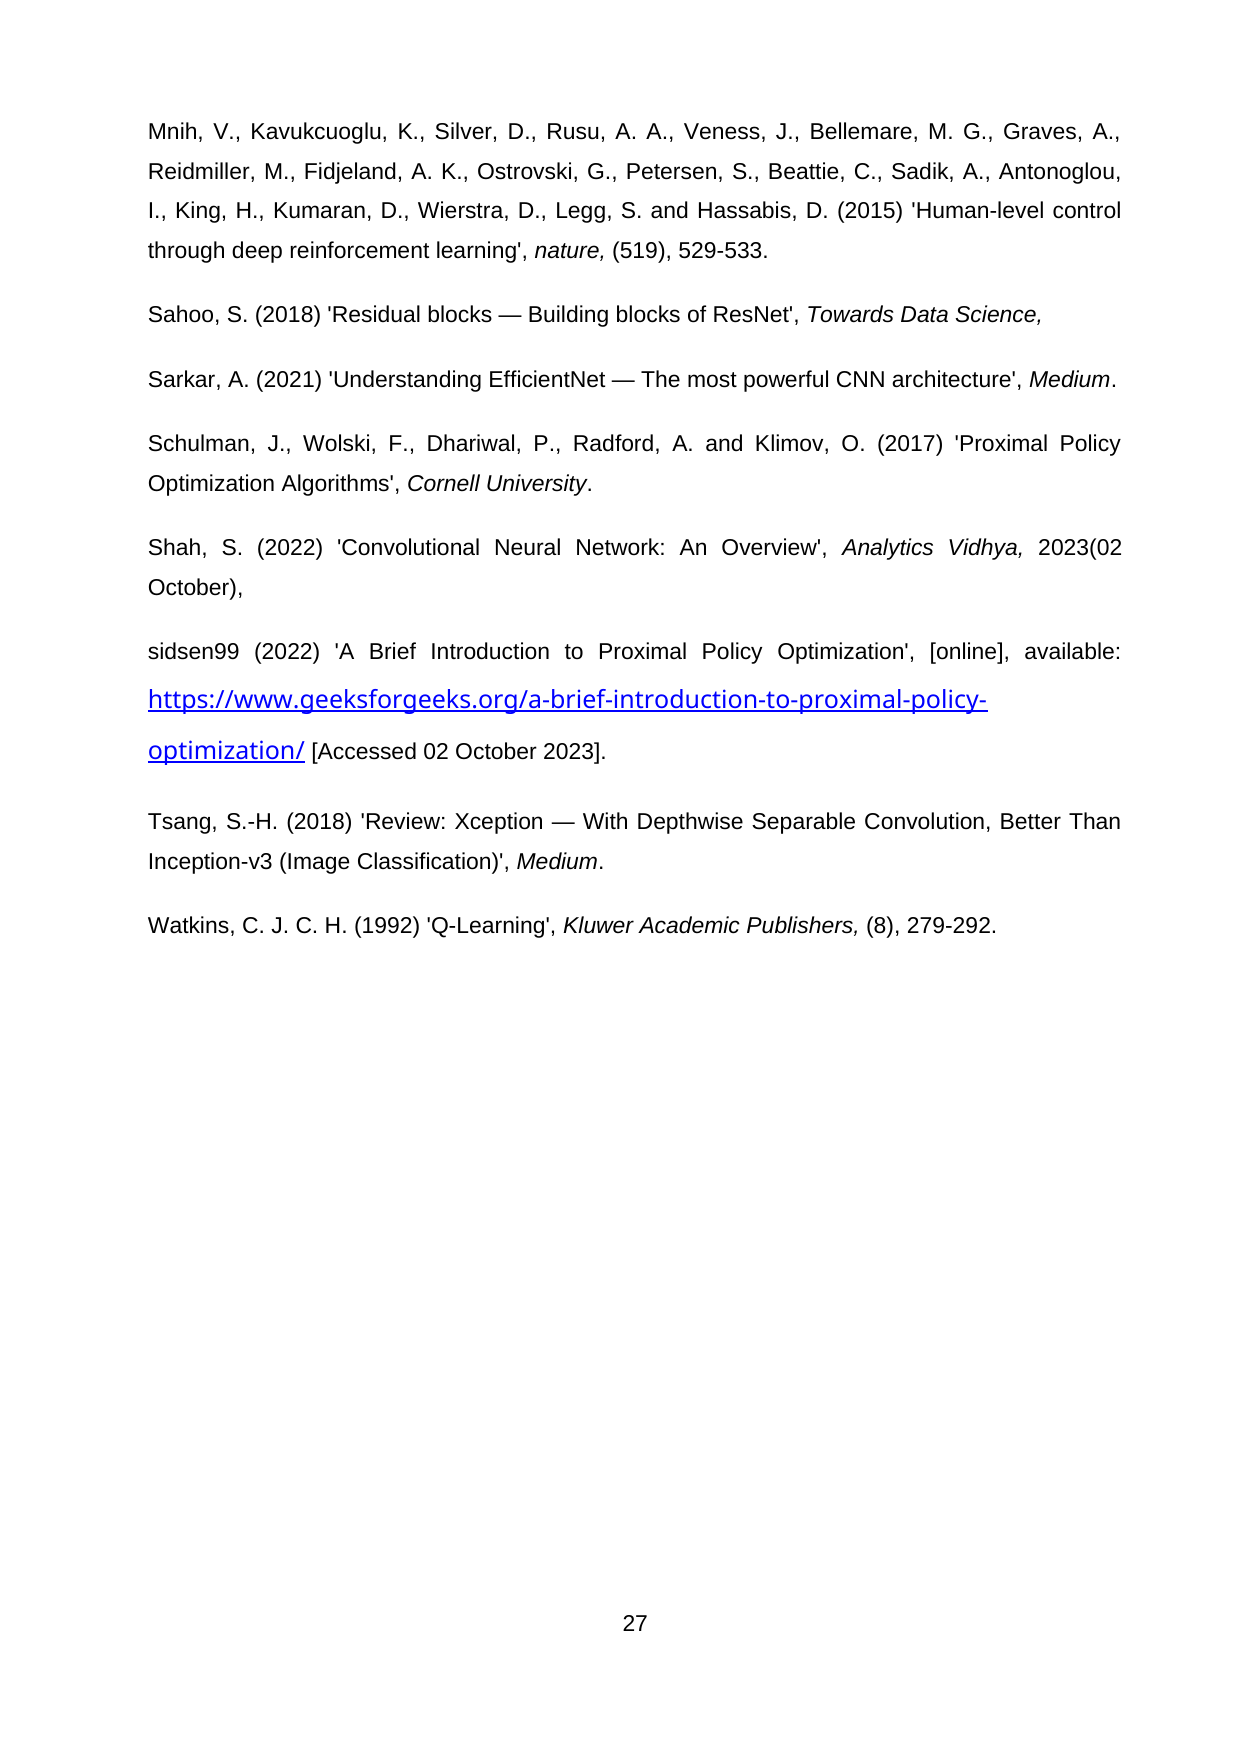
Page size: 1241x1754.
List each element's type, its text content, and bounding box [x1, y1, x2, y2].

text Shah, S. (2022) 'Convolutional Neural Network: An Overview', Analytics Vidhya, 2023(02 October), [148, 534, 1122, 600]
text Sarkar, A. (2021) 'Understanding EfficientNet — The most powerful CNN architecture', Medium. [148, 366, 1122, 392]
text Schulman, J., Wolski, F., Dhariwal, P., Radford, A. and Klimov, O. (2017) 'Proximal Policy Optimization Algorithms', Cornell University. [148, 430, 1122, 496]
text Mnih, V., Kavukcuoglu, K., Silver, D., Rusu, A. A., Veness, J., Bellemare, M. G., Graves, A., Reidmiller, M., Fidjeland, A. K., Ostrovski, G., Petersen, S., Beattie, C., Sadik, A., Antonoglou, I., King, H., Kumaran, D., Wierstra, D., Legg, S. and Hassabis, D. (2015) 'Human-level control through deep reinforcement learning', nature, (519), 529-533. [148, 118, 1122, 263]
text Watkins, C. J. C. H. (1992) 'Q-Learning', Kluwer Academic Publishers, (8), 279-292. [148, 912, 1122, 939]
text sidsen99 (2022) 'A Brief Introduction to Proximal Policy Optimization', [online], available: https://www.geeksforgeeks.org/a-brief-introduction-to-proximal-policy-optimization/ [Accessed 02 October 2023]. [148, 638, 1122, 766]
text Tsang, S.-H. (2018) 'Review: Xception — With Depthwise Separable Convolution, Better Than Inception-v3 (Image Classification)', Medium. [148, 808, 1122, 874]
text Sahoo, S. (2018) 'Residual blocks — Building blocks of ResNet', Towards Data Science, [148, 301, 1122, 327]
